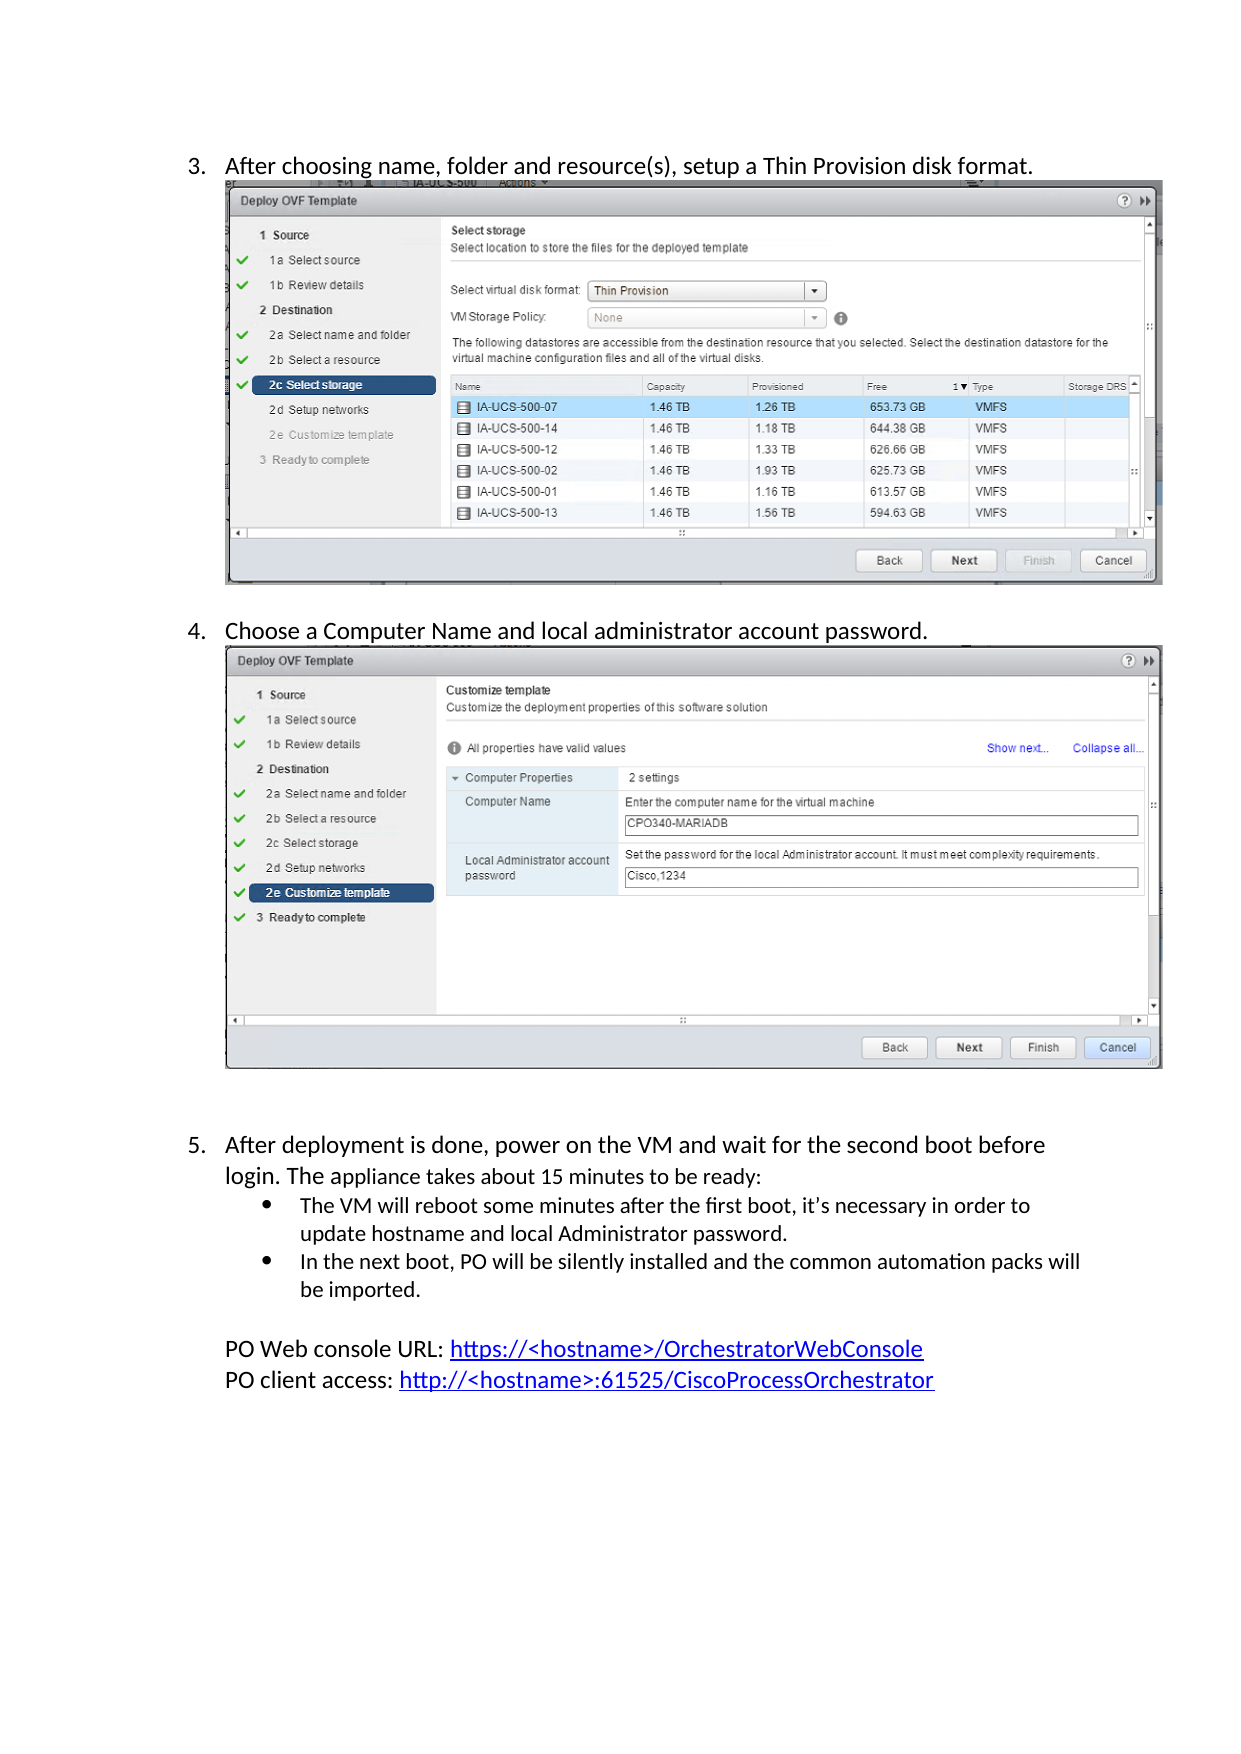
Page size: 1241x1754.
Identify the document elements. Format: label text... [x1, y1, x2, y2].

list PO client access: http://<hostname>:61525/CiscoProcessOrchestrator [225, 1364, 1090, 1394]
list PO Web console URL: https://<hostname>/OrchestratorWebConsole [225, 1333, 1090, 1364]
list After deployment is done, power on the VM and wait for the second boot before login. The appliance takes about 15 minutes to be ready: [187, 1130, 1090, 1191]
picture [225, 180, 1163, 585]
list The VM will reboot some minutes after the first boot, it’s necessary in order to update hostname and local Administrator password. [262, 1191, 1090, 1247]
picture [225, 645, 1163, 1069]
list In the next boot, PO will be silently installed and the common automation packs will be imported. [262, 1247, 1090, 1303]
